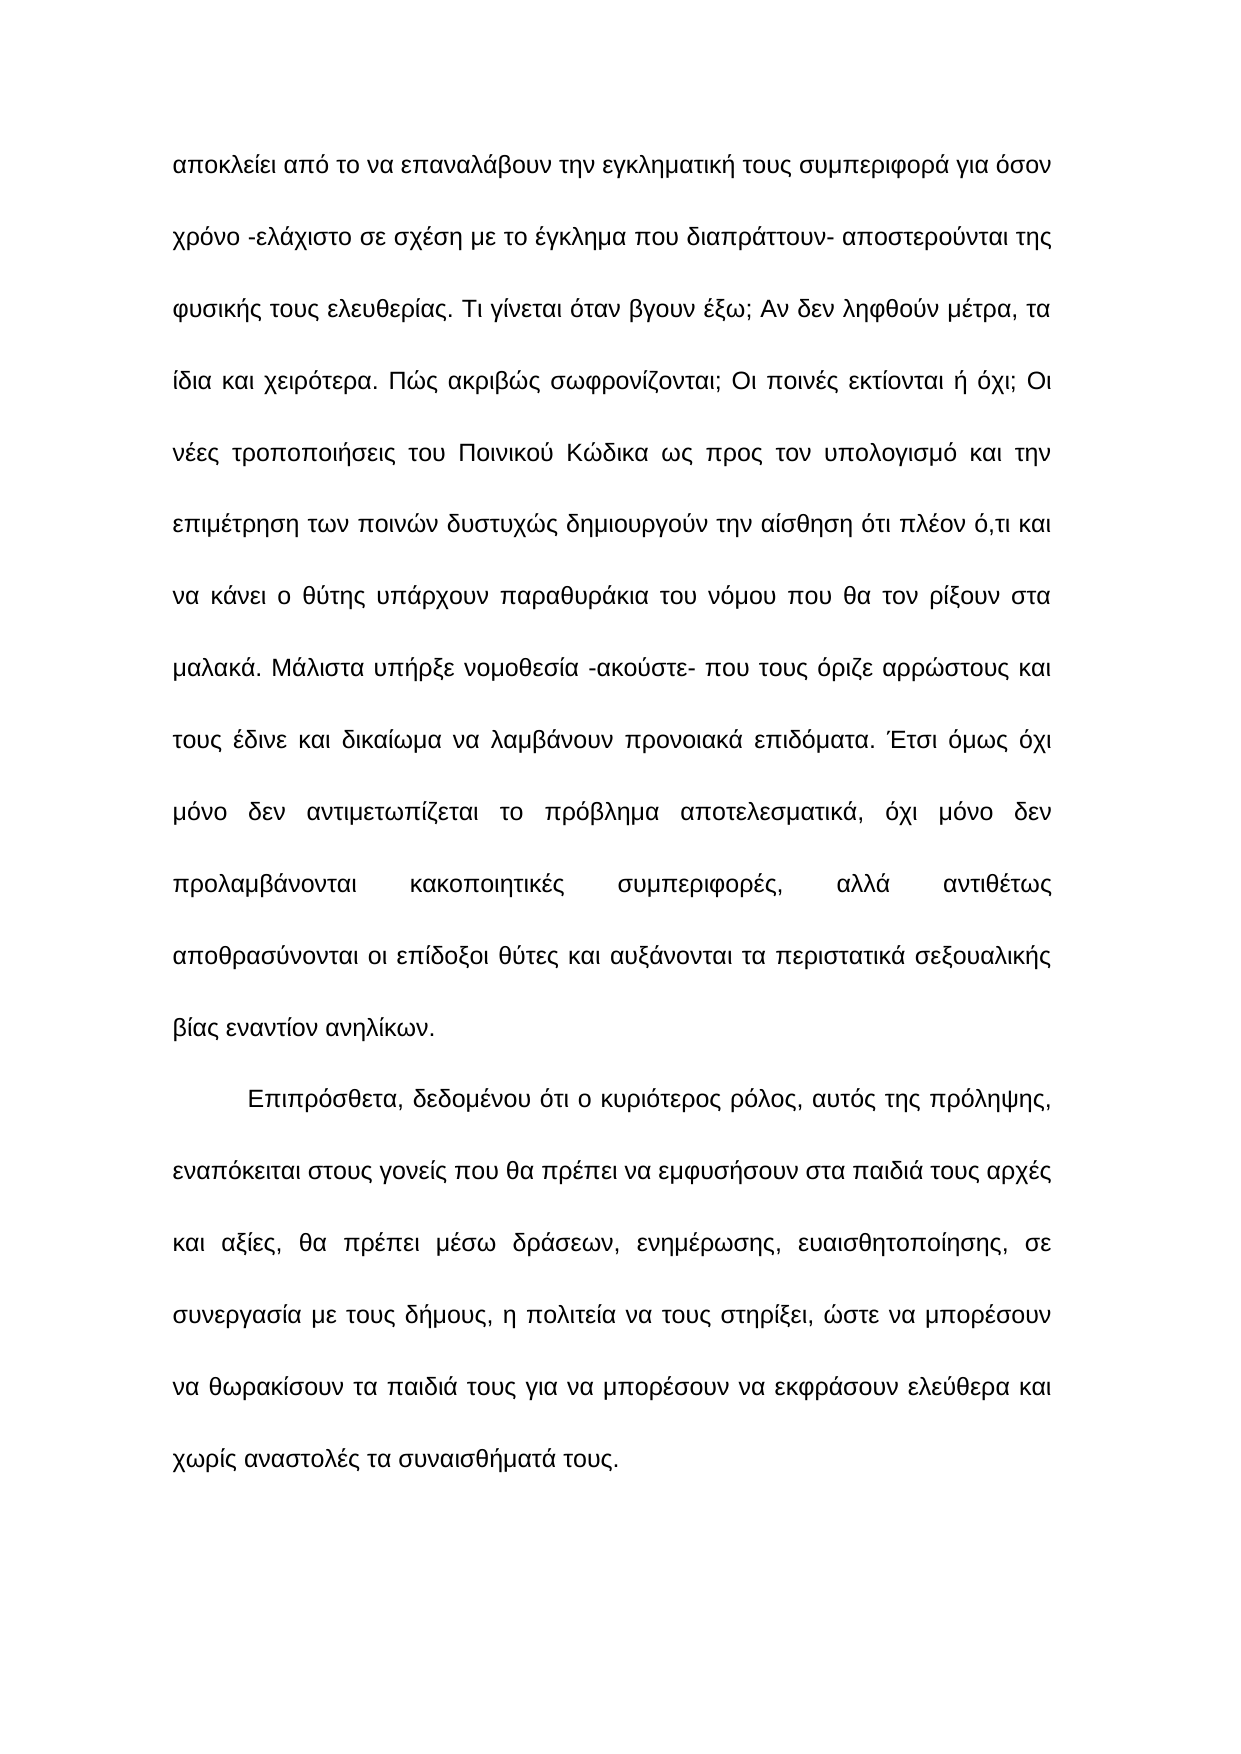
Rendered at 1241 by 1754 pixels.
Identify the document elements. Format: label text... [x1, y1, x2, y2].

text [172, 150, 1053, 1041]
text Επιπρόσθετα, δεδομένου ότι ο κυριότερος ρόλος, αυτός της πρόληψης, εναπόκειται στους γονείς που θα πρέπει να εμφυσήσουν στα παιδιά τους αρχές και αξίες, θα πρέπει μέσω δράσεων, ενημέρωσης, ευαισθητοποίησης, σε συνεργασία με τους δήμους, η πολιτεία να τους στηρίξει, ώστε να μπορέσουν να θωρακίσουν τα παιδιά τους για να μπορέσουν να εκφράσουν ελεύθερα και χωρίς αναστολές τα συναισθήματά τους. [172, 1084, 1053, 1472]
